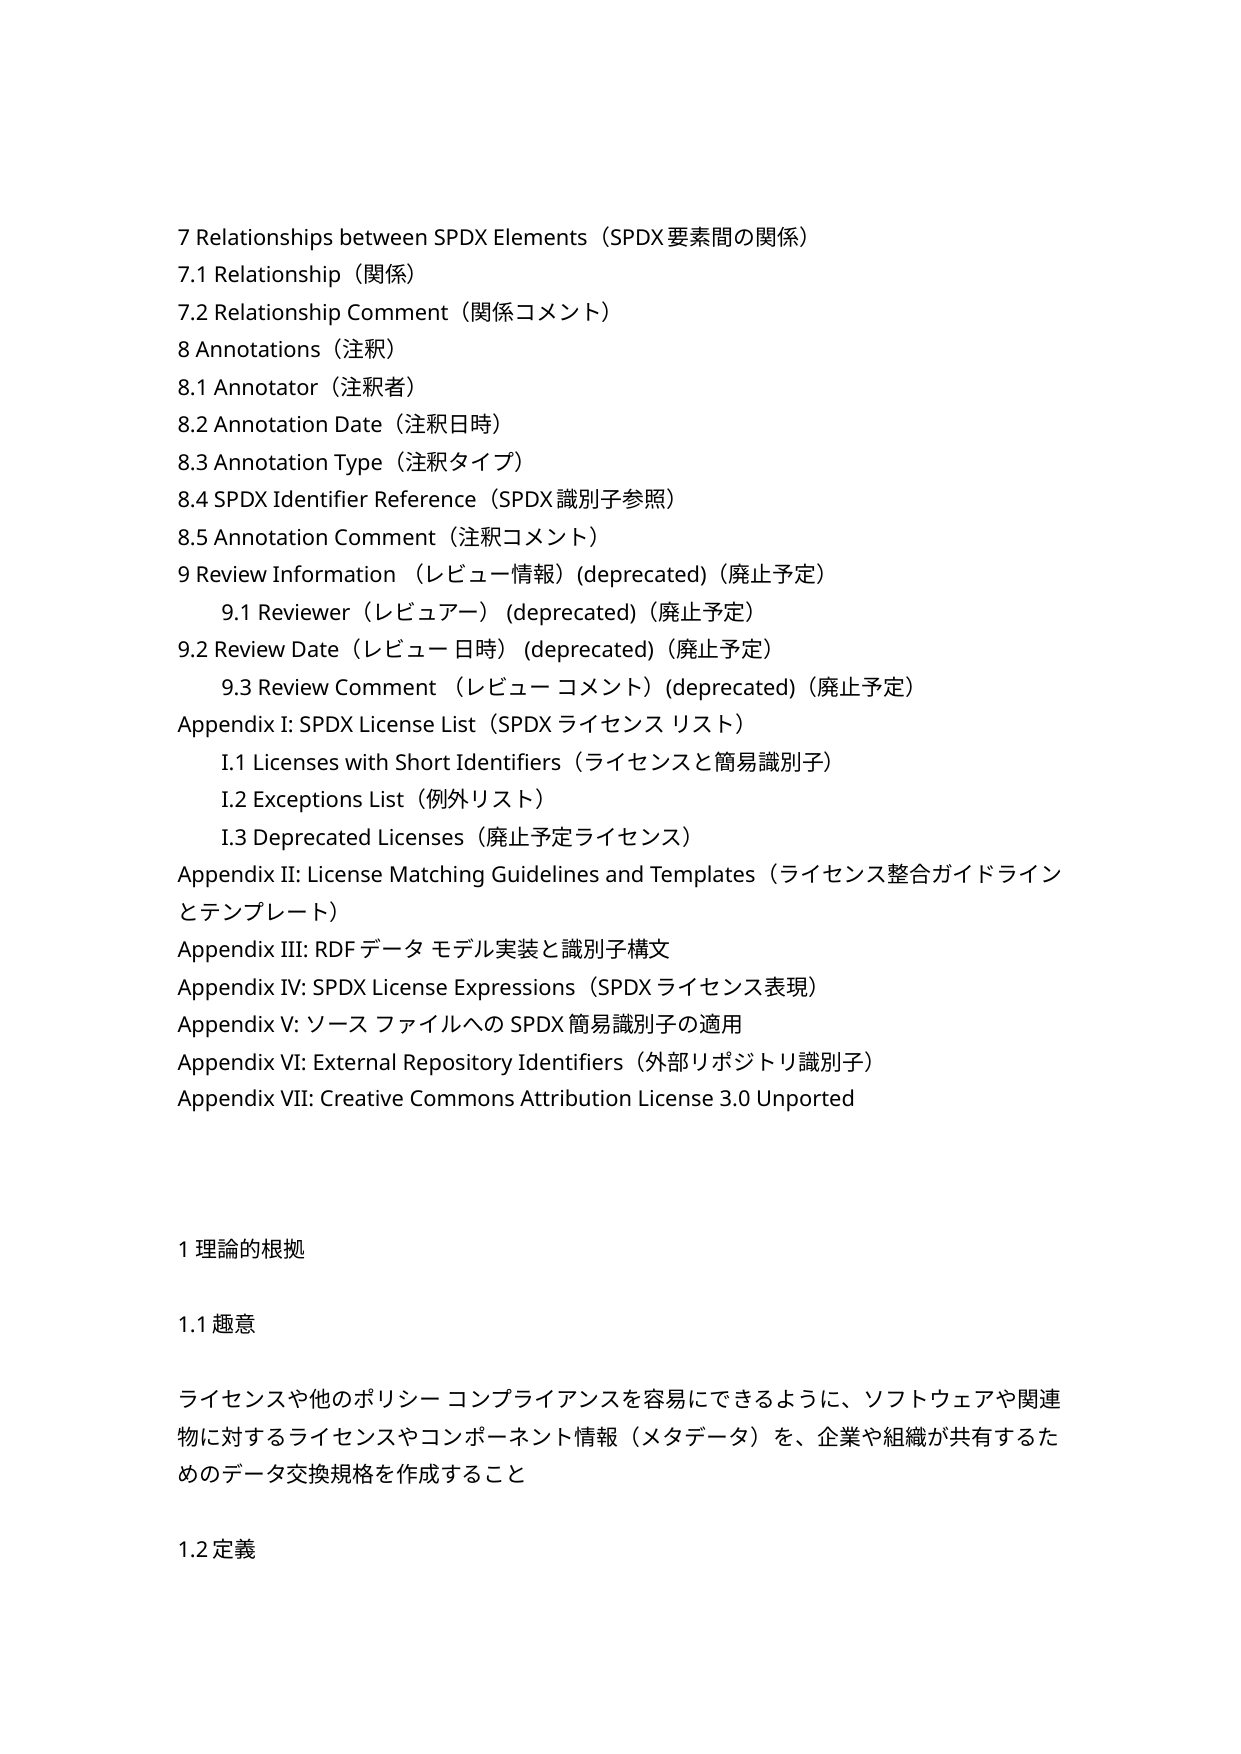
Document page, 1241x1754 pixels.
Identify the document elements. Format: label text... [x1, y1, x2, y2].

text Appendix VII: Creative Commons Attribution License 3.0 Unported [177, 1079, 1063, 1117]
text 1.1趣意 [177, 1304, 1063, 1342]
text Appendix II: License Matching Guidelines and Templates（ライセンス整合ガイドラインとテンプレート） [177, 854, 1063, 929]
text 9.3 Review Comment （レビュー コメント）(deprecated)（廃止予定） [177, 667, 1063, 704]
text 1.2定義 [177, 1529, 1063, 1567]
text 8.2 Annotation Date（注釈日時） [177, 404, 1063, 442]
text Appendix VI: External Repository Identifiers（外部リポジトリ識別子） [177, 1042, 1063, 1079]
text I.1 Licenses with Short Identifiers（ライセンスと簡易識別子） [177, 742, 1063, 779]
text 7.2 Relationship Comment（関係コメント） [177, 292, 1063, 329]
text 8.1 Annotator（注釈者） [177, 367, 1063, 404]
text 9.2 Review Date（レビュー 日時） (deprecated)（廃止予定） [177, 629, 1063, 667]
text 8 Annotations（注釈） [177, 329, 1063, 367]
text 9 Review Information （レビュー情報）(deprecated)（廃止予定） [177, 554, 1063, 592]
text Appendix III: RDFデータ モデル実装と識別子構文 [177, 929, 1063, 967]
text I.3 Deprecated Licenses（廃止予定ライセンス） [177, 817, 1063, 854]
text 7.1 Relationship（関係） [177, 254, 1063, 292]
text 8.4 SPDX Identifier Reference（SPDX識別子参照） [177, 479, 1063, 517]
text 7 Relationships between SPDX Elements（SPDX要素間の関係） [177, 217, 1063, 254]
text 1 理論的根拠 [177, 1229, 1063, 1267]
text Appendix V: ソース ファイルへのSPDX簡易識別子の適用 [177, 1004, 1063, 1042]
text 9.1 Reviewer（レビュアー） (deprecated)（廃止予定） [177, 592, 1063, 629]
text 8.3 Annotation Type（注釈タイプ） [177, 442, 1063, 479]
text 8.5 Annotation Comment（注釈コメント） [177, 517, 1063, 554]
text ライセンスや他のポリシー コンプライアンスを容易にできるように、ソフトウェアや関連物に対するライセンスやコンポーネント情報（メタデータ）を、企業や組織が共有するためのデータ交換規格を作成すること [177, 1379, 1063, 1492]
text I.2 Exceptions List（例外リスト） [177, 779, 1063, 817]
text Appendix I: SPDX License List（SPDXライセンス リスト） [177, 704, 1063, 742]
text Appendix IV: SPDX License Expressions（SPDXライセンス表現） [177, 967, 1063, 1004]
